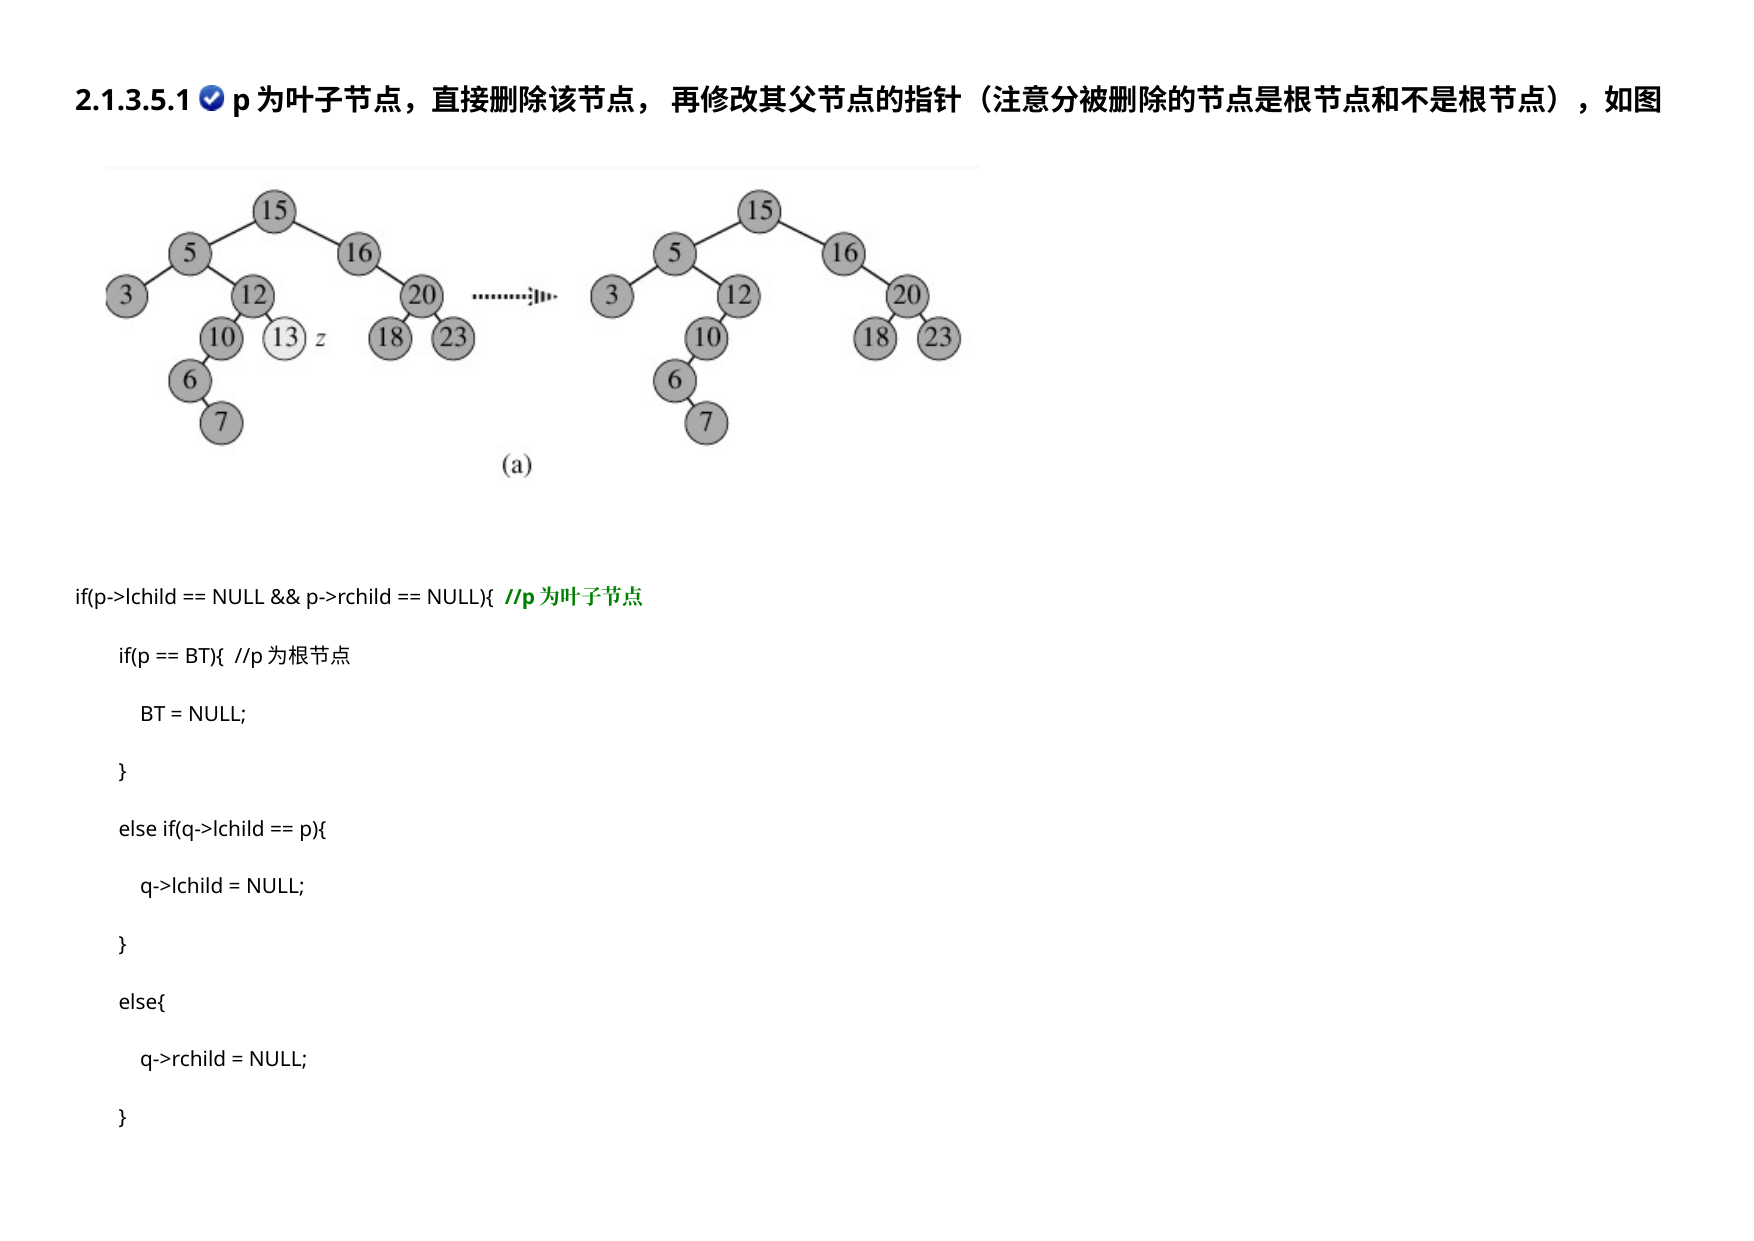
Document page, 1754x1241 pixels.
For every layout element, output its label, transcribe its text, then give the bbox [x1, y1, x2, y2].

text p为叶子节点，直接删除该节点， 再修改其父节点的指针（注意分被删除的节点是根节点和不是根节点），如图 [75, 77, 1679, 119]
text } [75, 756, 1679, 785]
picture [75, 149, 980, 495]
text if(p->lchild == NULL && p->rchild == NULL){ //p为叶子节点 [75, 582, 1679, 610]
text } [75, 929, 1679, 958]
text if(p == BT){ //p为根节点 [75, 639, 1679, 670]
text else if(q->lchild == p){ [75, 814, 1679, 842]
text BT = NULL; [75, 699, 1679, 727]
text else{ [75, 987, 1679, 1015]
text } [75, 1102, 1679, 1131]
text q->lchild = NULL; [75, 872, 1679, 900]
text q->rchild = NULL; [75, 1044, 1679, 1073]
picture [199, 85, 225, 111]
